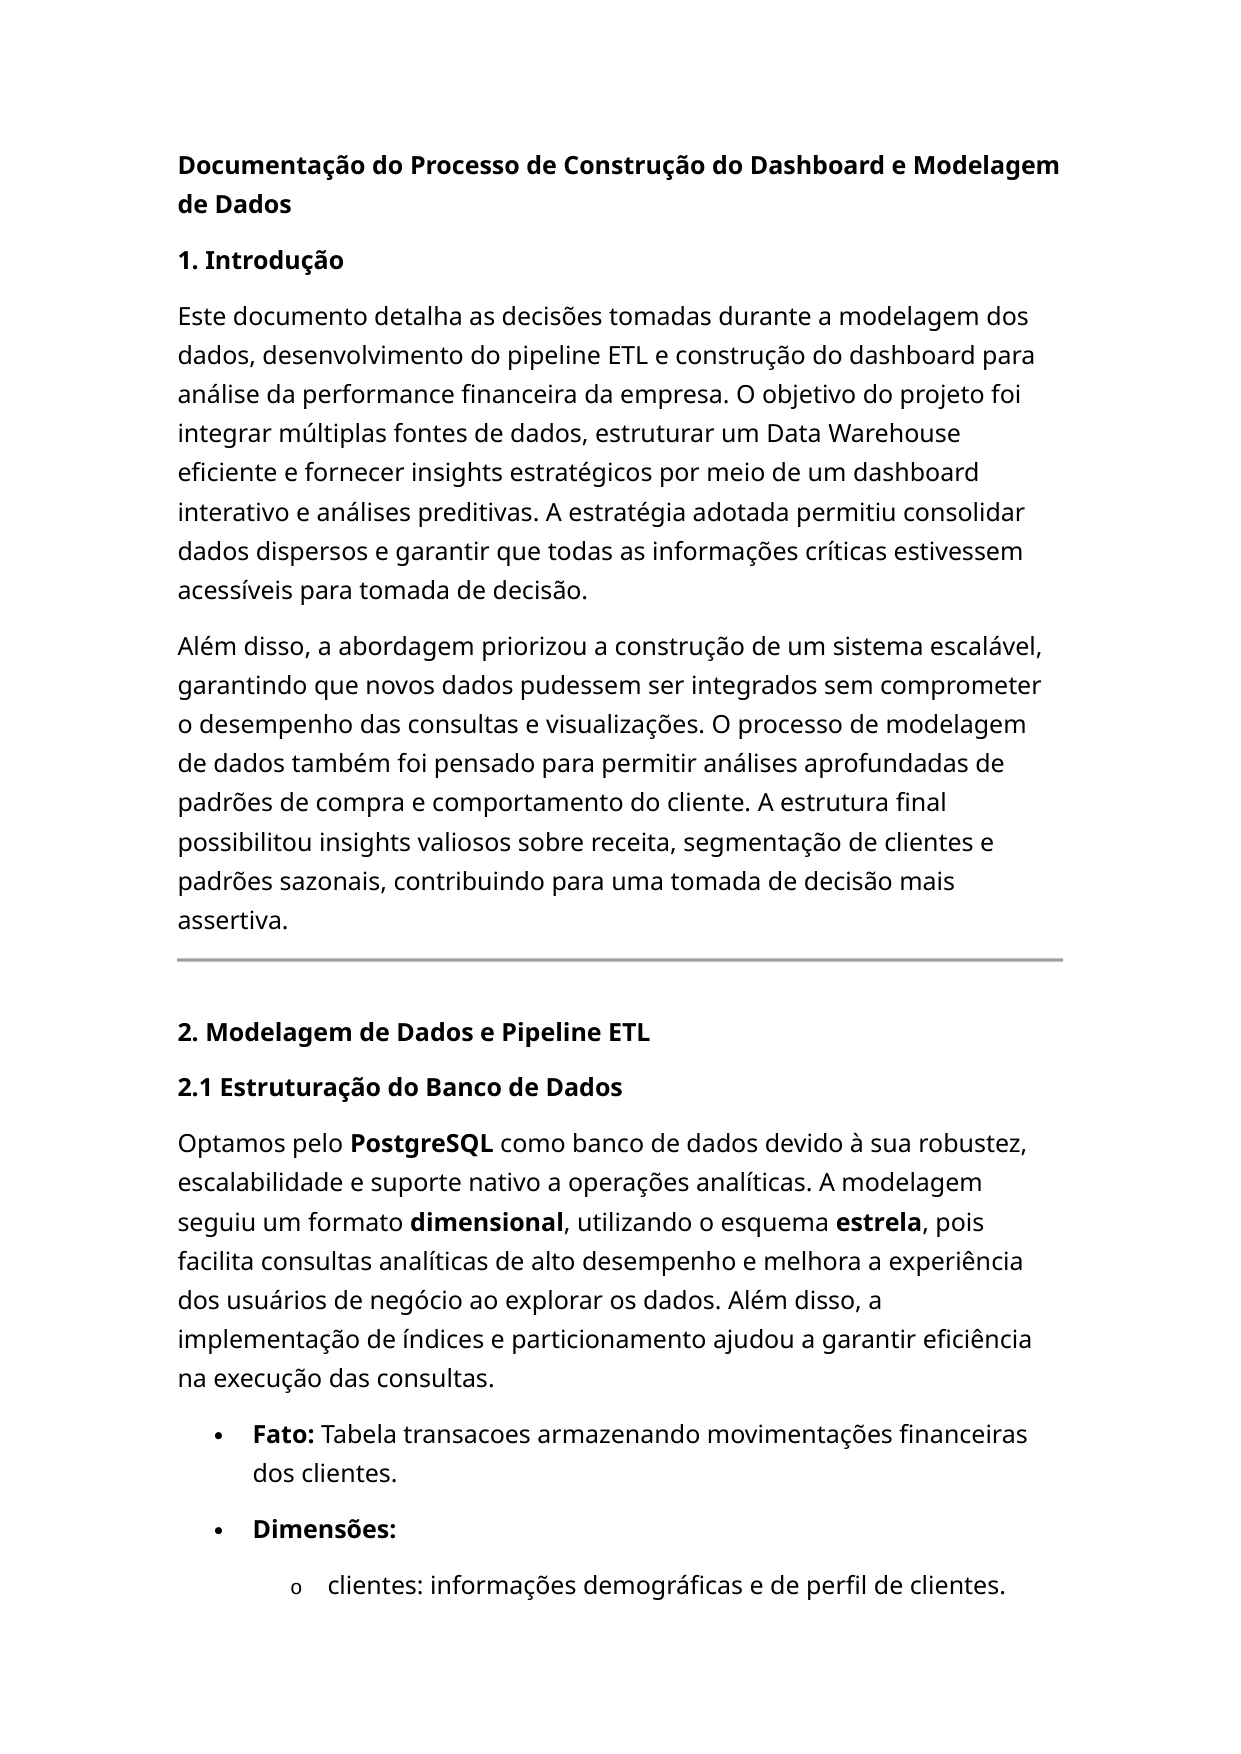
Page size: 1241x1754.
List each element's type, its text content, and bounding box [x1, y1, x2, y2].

text 2.1 Estruturação do Banco de Dados [177, 1070, 1063, 1104]
list Dimensões: [215, 1512, 1063, 1546]
text Documentação do Processo de Construção do Dashboard e Modelagem de Dados [177, 148, 1063, 221]
text 2. Modelagem de Dados e Pipeline ETL [177, 1014, 1063, 1048]
text 1. Introdução [177, 243, 1063, 277]
list Fato: Tabela transacoes armazenando movimentações financeiras dos clientes. [215, 1417, 1063, 1490]
list clientes: informações demográficas e de perfil de clientes. [290, 1568, 1063, 1602]
text Além disso, a abordagem priorizou a construção de um sistema escalável, garantindo que novos dados pudessem ser integrados sem comprometer o desempenho das consultas e visualizações. O processo de modelagem de dados também foi pensado para permitir análises aprofundadas de padrões de compra e comportamento do cliente. A estrutura final possibilitou insights valiosos sobre receita, segmentação de clientes e padrões sazonais, contribuindo para uma tomada de decisão mais assertiva. [177, 628, 1063, 937]
text Optamos pelo PostgreSQL como banco de dados devido à sua robustez, escalabilidade e suporte nativo a operações analíticas. A modelagem seguiu um formato dimensional, utilizando o esquema estrela, pois facilita consultas analíticas de alto desempenho e melhora a experiência dos usuários de negócio ao explorar os dados. Além disso, a implementação de índices e particionamento ajudou a garantir eficiência na execução das consultas. [177, 1126, 1063, 1395]
text Este documento detalha as decisões tomadas durante a modelagem dos dados, desenvolvimento do pipeline ETL e construção do dashboard para análise da performance financeira da empresa. O objetivo do projeto foi integrar múltiplas fontes de dados, estruturar um Data Warehouse eficiente e fornecer insights estratégicos por meio de um dashboard interativo e análises preditivas. A estratégia adotada permitiu consolidar dados dispersos e garantir que todas as informações críticas estivessem acessíveis para tomada de decisão. [177, 298, 1063, 607]
